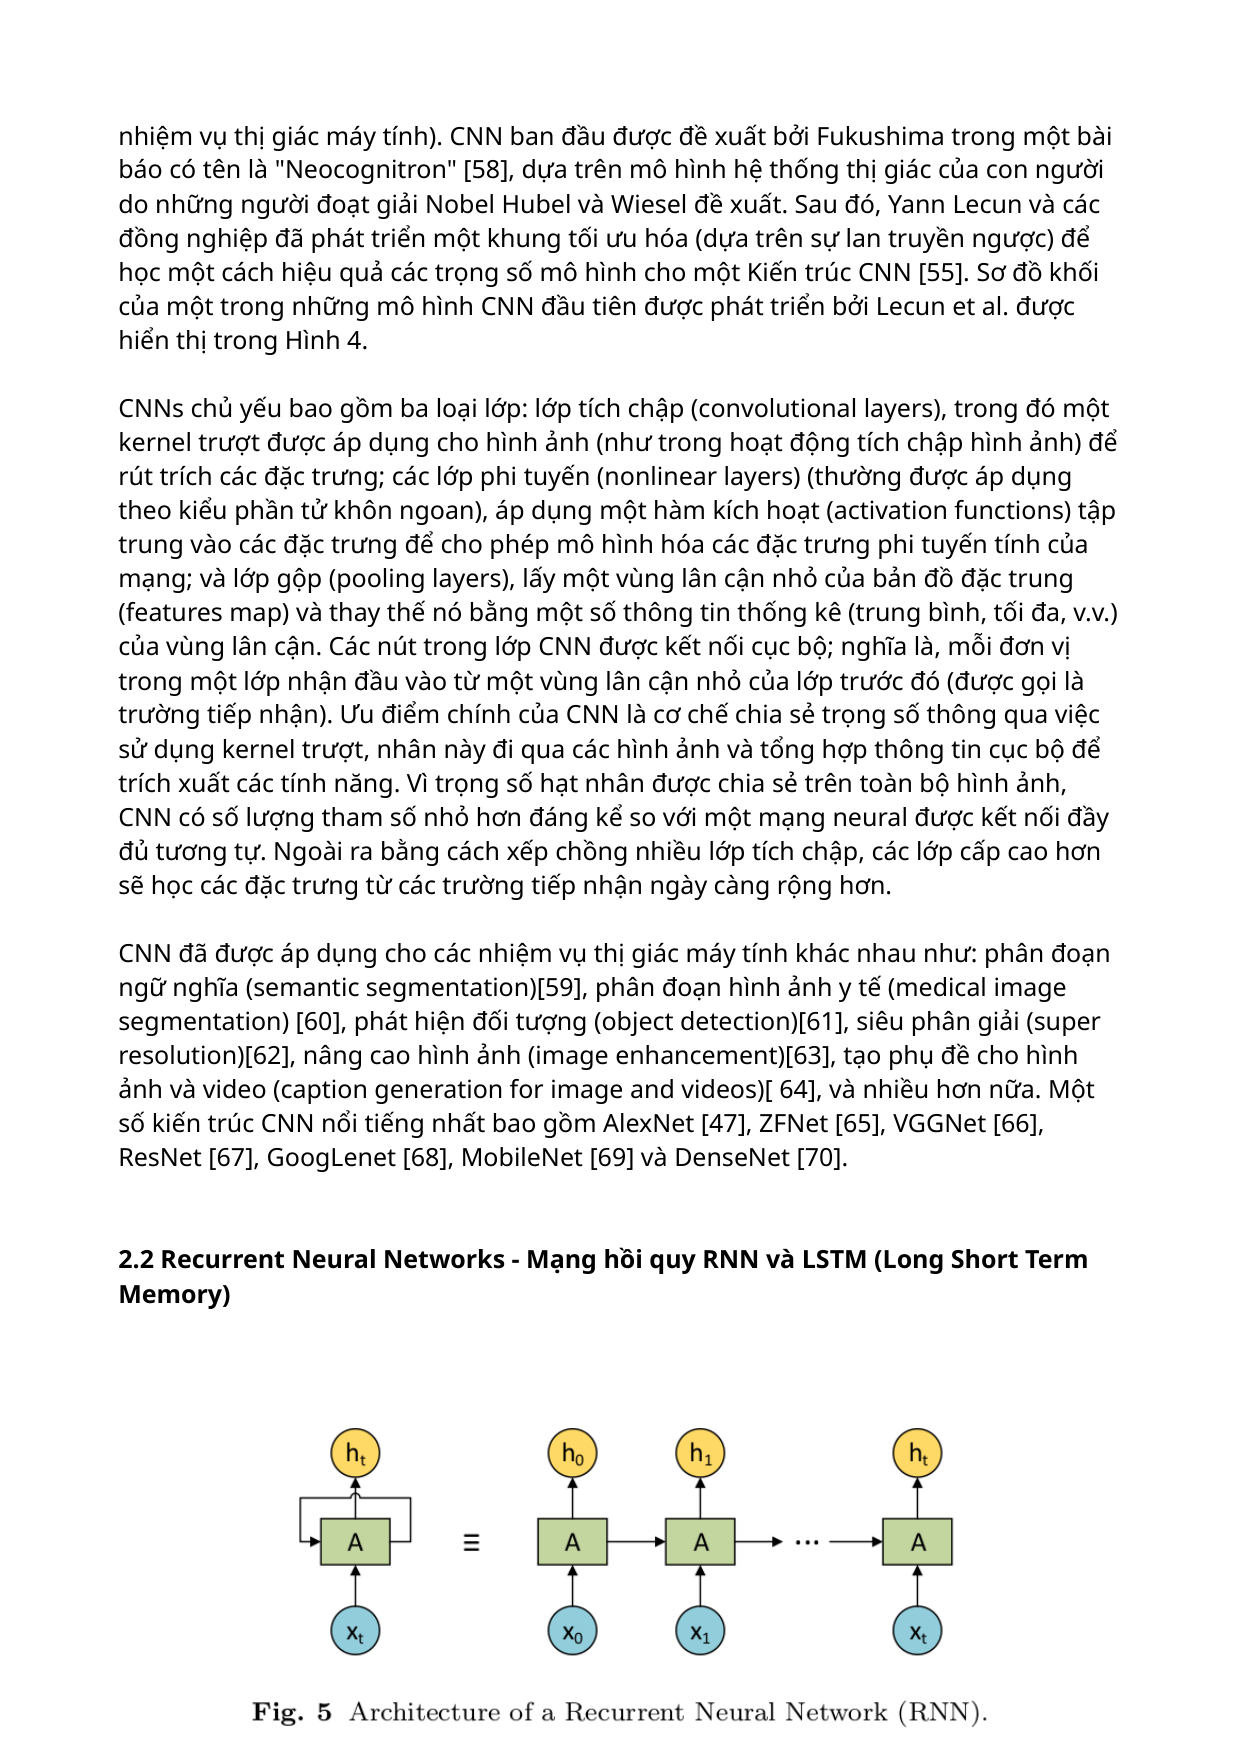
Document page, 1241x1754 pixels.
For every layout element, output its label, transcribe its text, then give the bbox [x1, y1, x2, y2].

text CNNs chủ yếu bao gồm ba loại lớp: lớp tích chập (convolutional layers), trong đó một kernel trượt được áp dụng cho hình ảnh (như trong hoạt động tích chập hình ảnh) để rút trích các đặc trưng; các lớp phi tuyến (nonlinear layers) (thường được áp dụng theo kiểu phần tử khôn ngoan), áp dụng một hàm kích hoạt (activation functions) tập trung vào các đặc trưng để cho phép mô hình hóa các đặc trưng phi tuyến tính của mạng; và lớp gộp (pooling layers), lấy một vùng lân cận nhỏ của bản đồ đặc trung (features map) và thay thế nó bằng một số thông tin thống kê (trung bình, tối đa, v.v.) của vùng lân cận. Các nút trong lớp CNN được kết nối cục bộ; nghĩa là, mỗi đơn vị trong một lớp nhận đầu vào từ một vùng lân cận nhỏ của lớp trước đó (được gọi là trường tiếp nhận). Ưu điểm chính của CNN là cơ chế chia sẻ trọng số thông qua việc sử dụng kernel trượt, nhân này đi qua các hình ảnh và tổng hợp thông tin cục bộ để trích xuất các tính năng. Vì trọng số hạt nhân được chia sẻ trên toàn bộ hình ảnh, CNN có số lượng tham số nhỏ hơn đáng kể so với một mạng neural được kết nối đầy đủ tương tự. Ngoài ra bằng cách xếp chồng nhiều lớp tích chập, các lớp cấp cao hơn sẽ học các đặc trưng từ các trường tiếp nhận ngày càng rộng hơn. [118, 391, 1122, 902]
text CNN đã được áp dụng cho các nhiệm vụ thị giác máy tính khác nhau như: phân đoạn ngữ nghĩa (semantic segmentation)[59], phân đoạn hình ảnh y tế (medical image segmentation) [60], phát hiện đối tượng (object detection)[61], siêu phân giải (super resolution)[62], nâng cao hình ảnh (image enhancement)[63], tạo phụ đề cho hình ảnh và video (caption generation for image and videos)[ 64], và nhiều hơn nữa. Một số kiến trúc CNN nổi tiếng nhất bao gồm AlexNet [47], ZFNet [65], VGGNet [66], ResNet [67], GoogLenet [68], MobileNet [69] và DenseNet [70]. [118, 936, 1122, 1174]
text 2.2 Recurrent Neural Networks - Mạng hồi quy RNN và LSTM (Long Short Term Memory) [118, 1242, 1122, 1310]
picture [226, 1378, 1015, 1745]
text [118, 118, 1122, 357]
